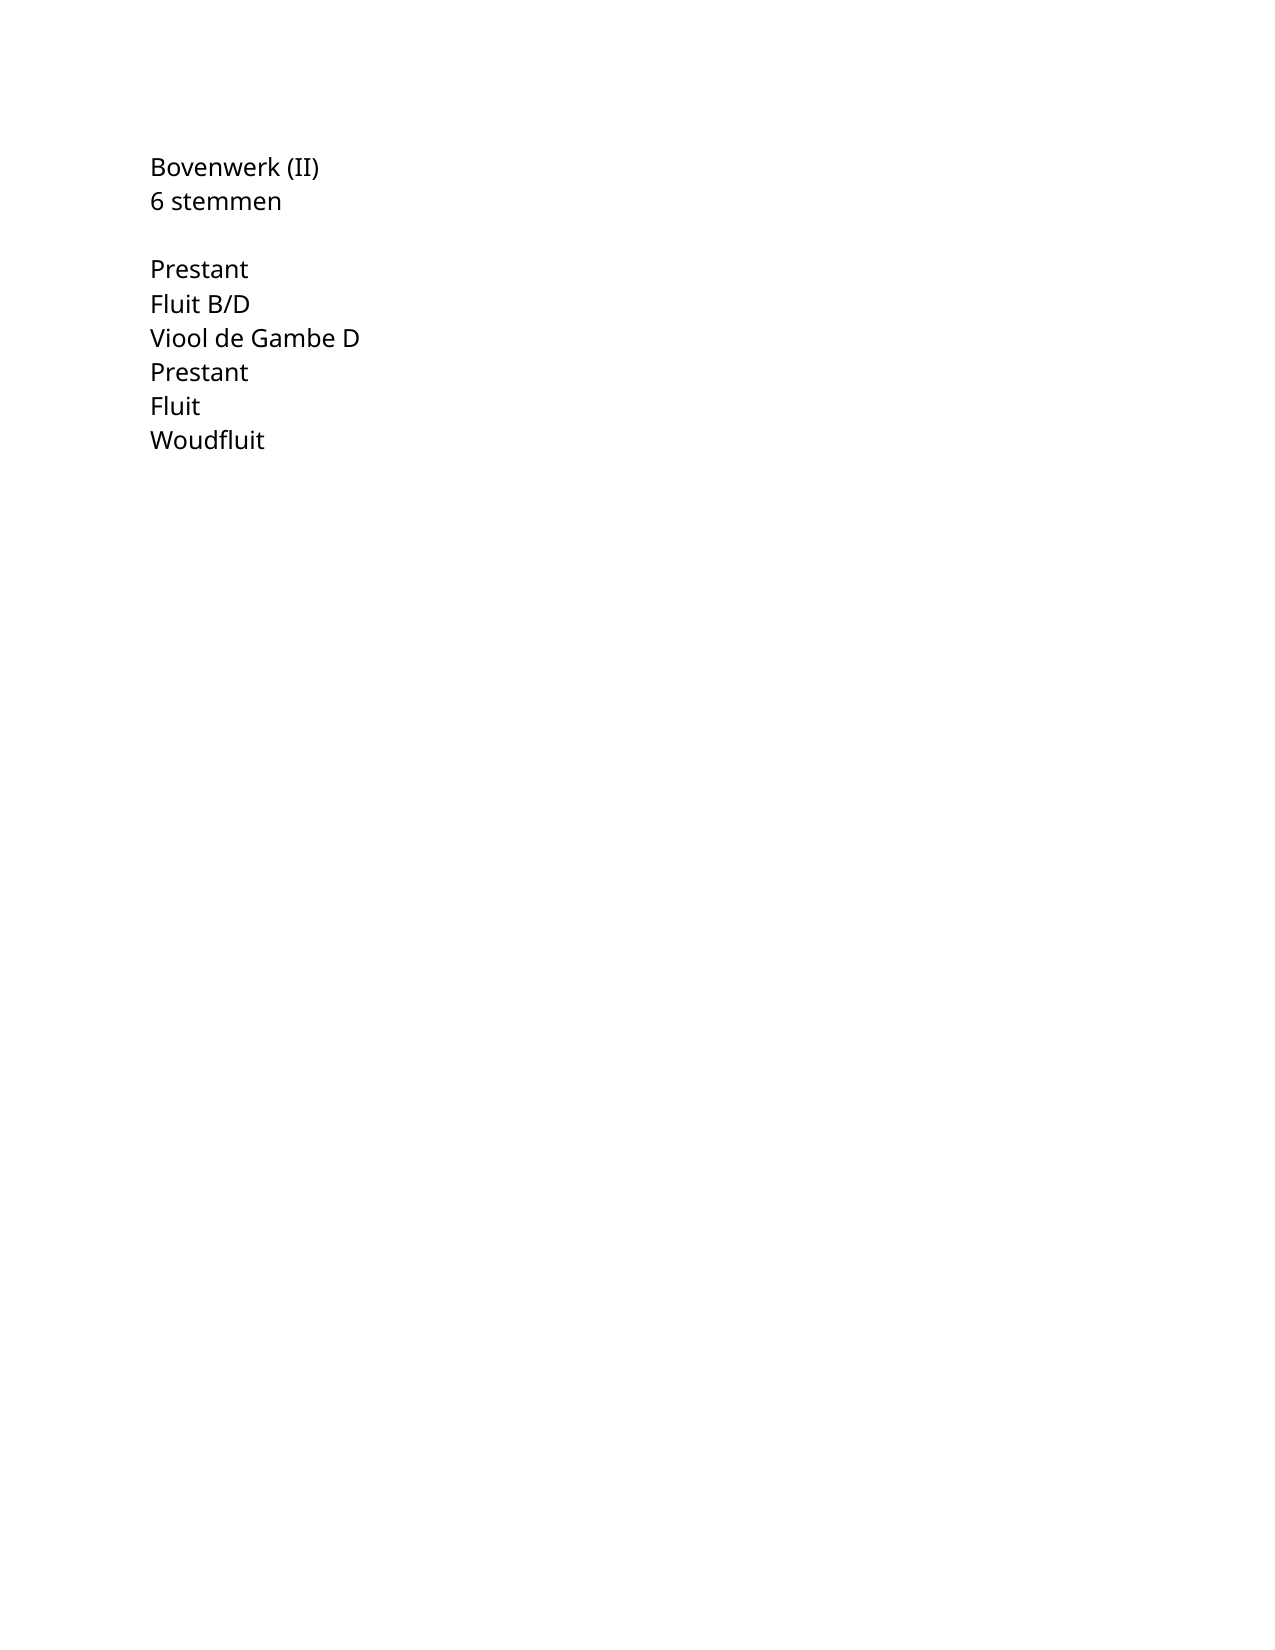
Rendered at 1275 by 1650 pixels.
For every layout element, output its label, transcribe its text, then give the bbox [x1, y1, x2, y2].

text Fluit B/D [150, 286, 1125, 320]
text 6 stemmen [150, 184, 1125, 218]
text Prestant [150, 252, 1125, 286]
text Woudfluit [150, 422, 1125, 457]
text Prestant [150, 354, 1125, 388]
text Bovenwerk (II) [150, 150, 1125, 184]
text Viool de Gambe D [150, 320, 1125, 354]
text Fluit [150, 388, 1125, 422]
